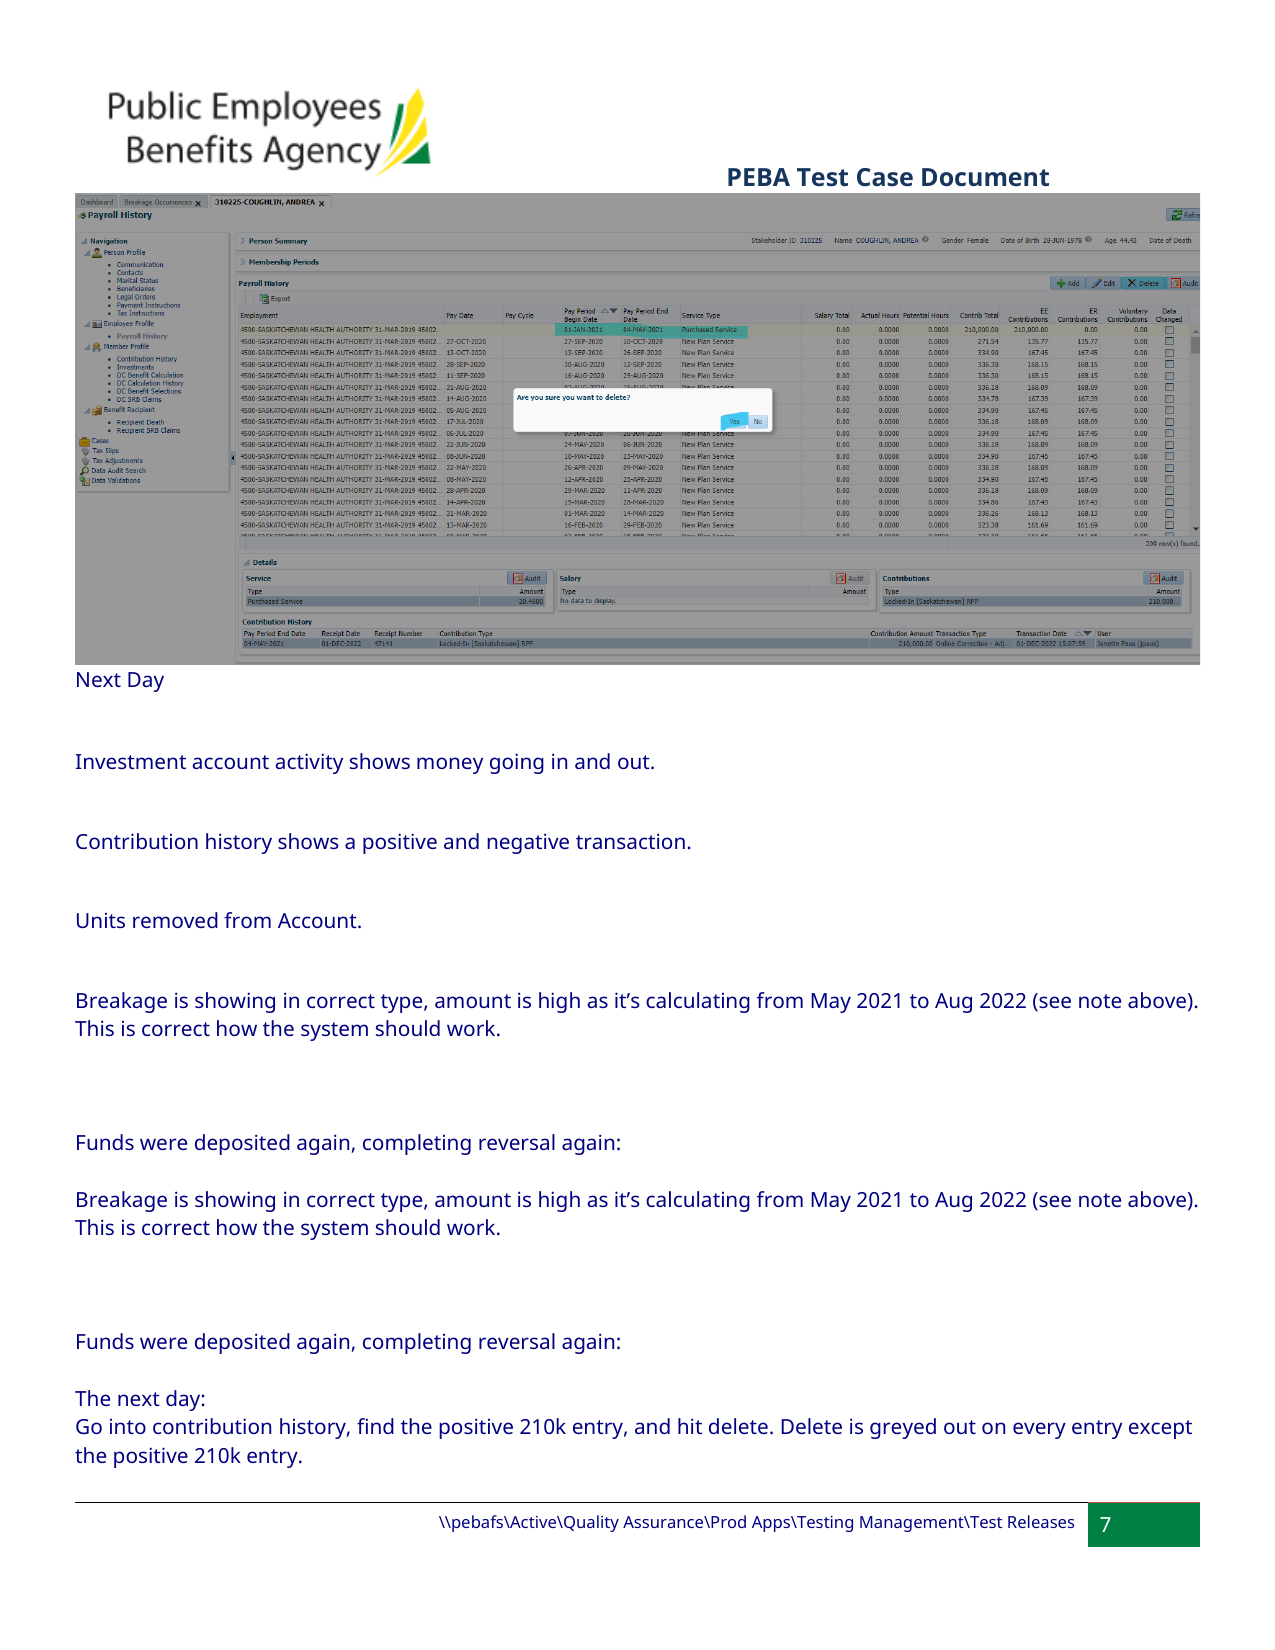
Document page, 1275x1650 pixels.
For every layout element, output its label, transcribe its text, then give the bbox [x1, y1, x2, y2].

text Funds were deposited again, completing reversal again: [75, 1128, 1200, 1156]
picture [75, 193, 1200, 665]
text Investment account activity shows money going in and out. [75, 747, 1200, 776]
text Next Day [75, 665, 1200, 693]
text Contribution history shows a positive and negative transaction. [75, 827, 1200, 855]
text Breakage is showing in correct type, amount is high as it’s calculating from May 2021 to Aug 2022 (see note above). This is correct how the system should work. [75, 986, 1200, 1043]
text Funds were deposited again, completing reversal again: [75, 1327, 1200, 1355]
text Breakage is showing in correct type, amount is high as it’s calculating from May 2021 to Aug 2022 (see note above). This is correct how the system should work. [75, 1185, 1200, 1242]
picture [75, 75, 457, 186]
text Units removed from Account. [75, 906, 1200, 935]
text Go into contribution history, find the positive 210k entry, and hit delete. Delete is greyed out on every entry except the positive 210k entry. [75, 1412, 1200, 1469]
text The next day: [75, 1384, 1200, 1412]
